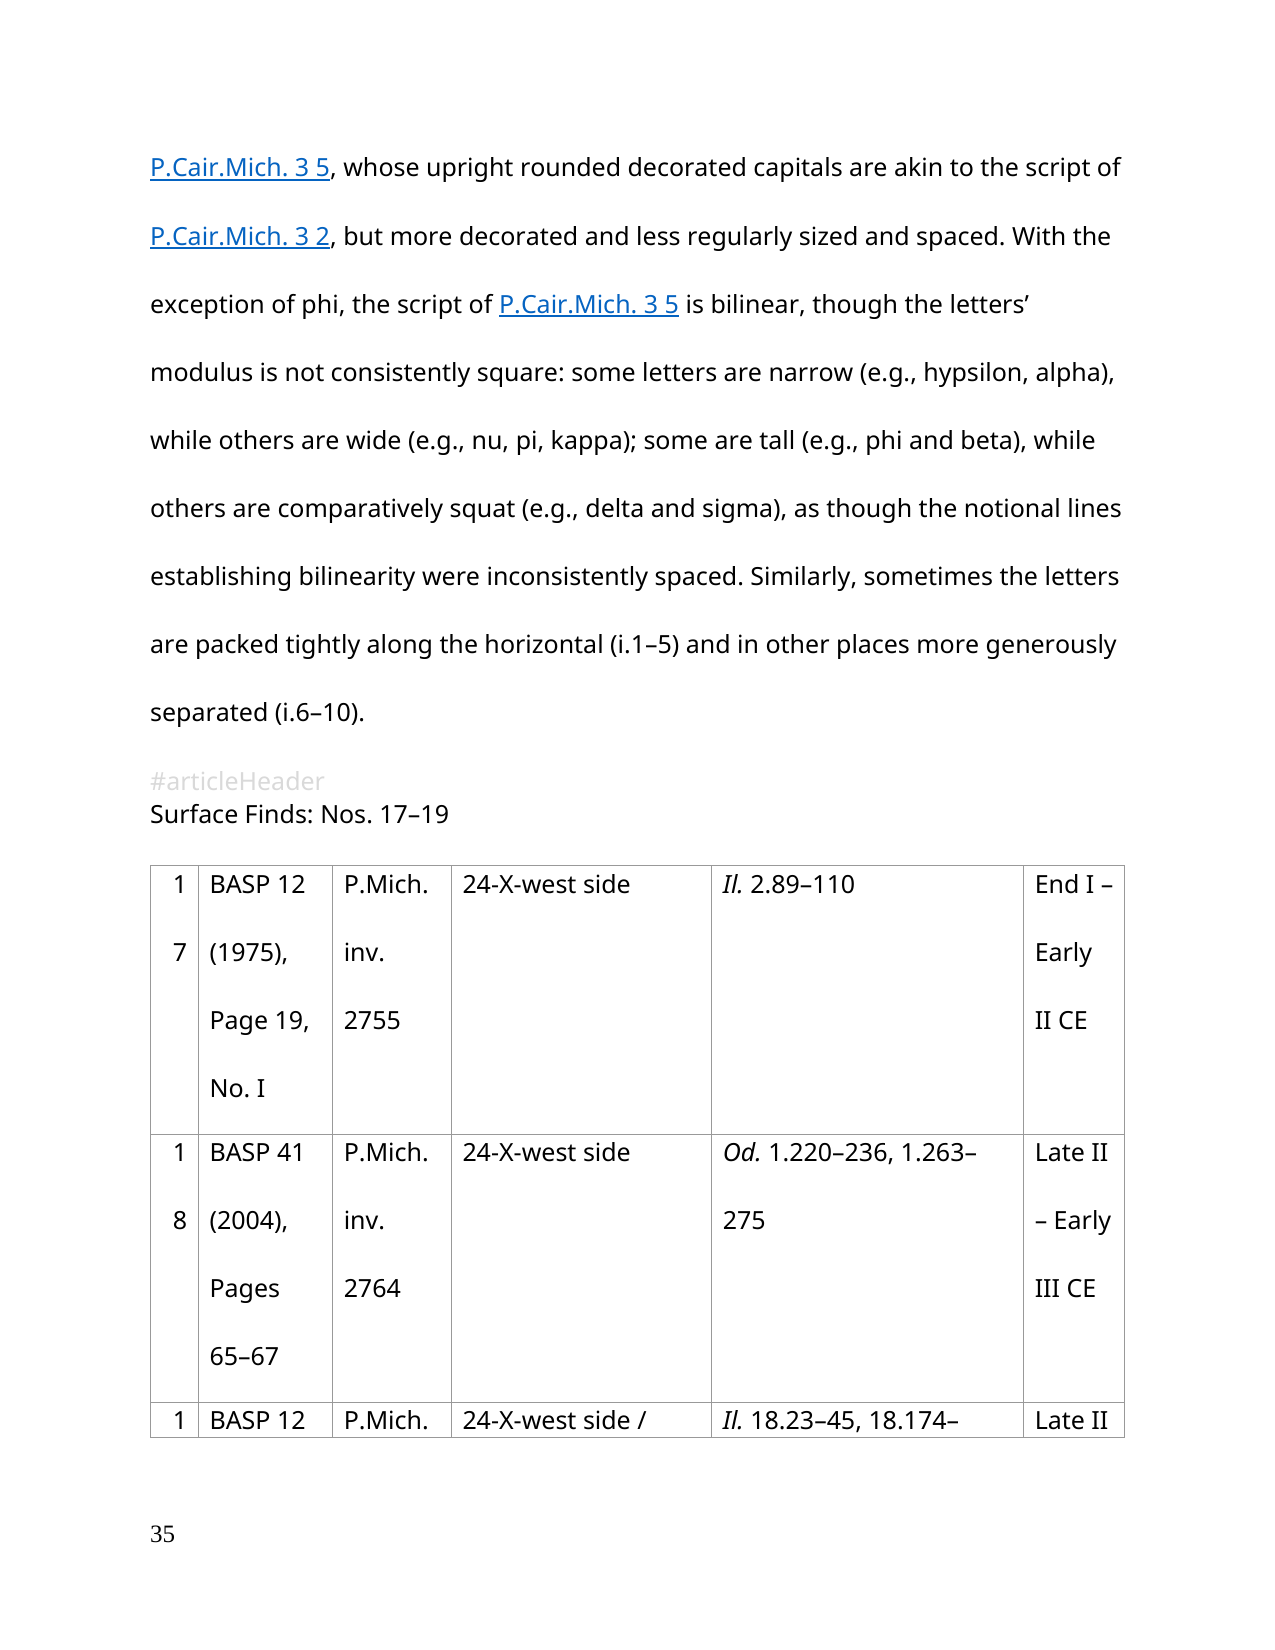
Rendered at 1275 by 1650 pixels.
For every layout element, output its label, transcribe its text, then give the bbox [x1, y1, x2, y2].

table_header BASP 12 (1975), Page 19, No. I [199, 866, 332, 1133]
table_header 17 [151, 866, 198, 1133]
table_cell BASP 41 (2004), Pages 65–67 [199, 1135, 332, 1402]
text #articleHeader [150, 763, 1125, 797]
table_header P.Mich. inv. 2755 [333, 866, 451, 1133]
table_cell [199, 1403, 332, 1437]
table_header Il. 2.89–110 [712, 866, 1023, 1133]
table_cell 18 [151, 1135, 198, 1402]
table_cell 24-X-west side [452, 1135, 711, 1402]
table_header 24-X-west side [452, 866, 711, 1133]
table_header End I – Early II CE [1024, 866, 1124, 1133]
table_cell Late II – Early III CE [1024, 1135, 1124, 1402]
table_cell P.Mich. inv. 2755a [333, 1403, 451, 1437]
table_cell 19 [151, 1403, 198, 1437]
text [150, 150, 1125, 729]
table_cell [712, 1403, 1023, 1437]
table_cell Od. 1.220–236, 1.263–275 [712, 1135, 1023, 1402]
table_cell P.Mich. inv. 2764 [333, 1135, 451, 1402]
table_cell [452, 1403, 711, 1437]
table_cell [1024, 1403, 1124, 1437]
text Surface Finds: Nos. 17–19 [150, 797, 1125, 831]
